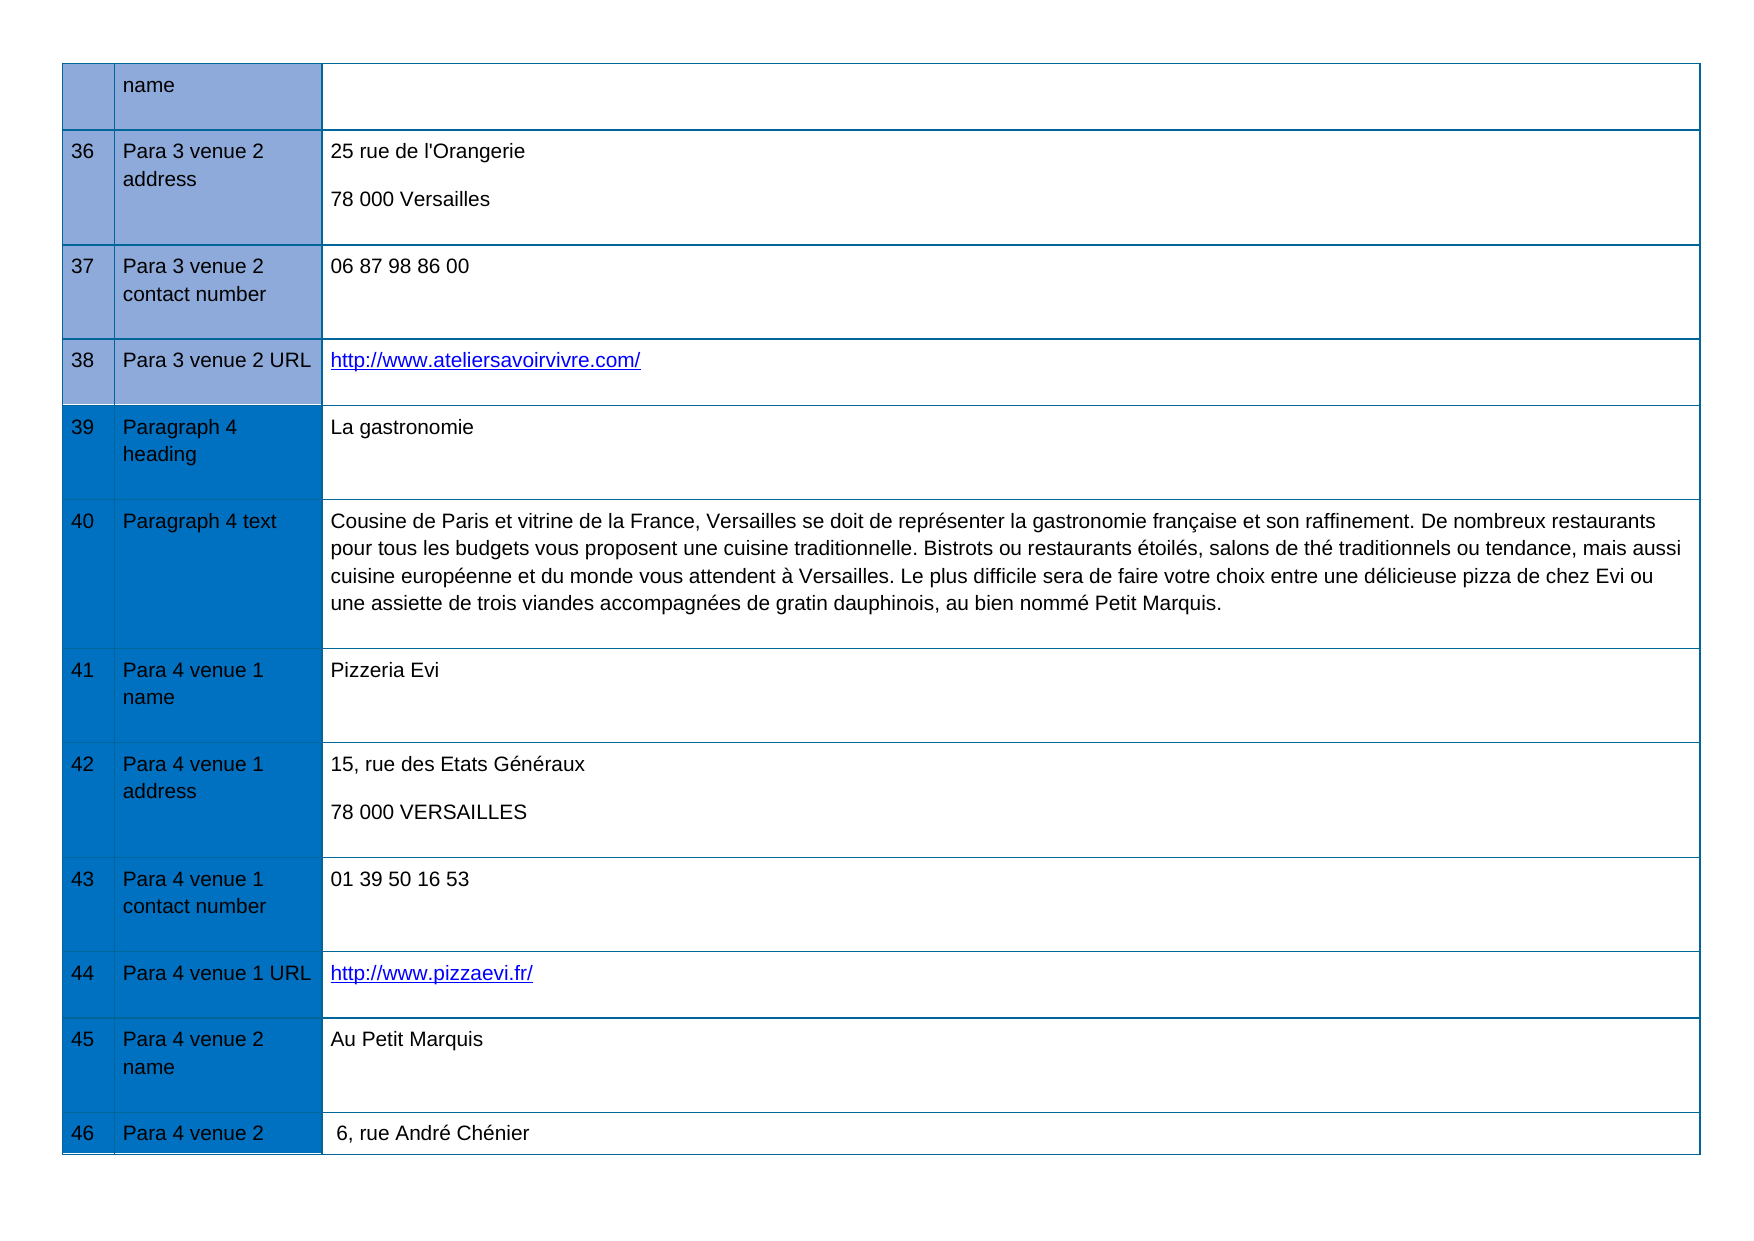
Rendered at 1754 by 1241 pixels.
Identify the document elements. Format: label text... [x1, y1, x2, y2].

table_cell http://www.pizzaevi.fr/ [323, 952, 1699, 1017]
table_cell http://www.ateliersavoirvivre.com/ [323, 340, 1699, 404]
table_cell 25 rue de l'Orangerie 78 000 Versailles [323, 131, 1699, 244]
table_cell 38 [63, 340, 114, 404]
table_cell Paragraph 4 text [115, 500, 321, 648]
table_cell Para 3 venue 2 name [115, 64, 321, 129]
table_cell 39 [63, 406, 114, 499]
table_cell Para 3 venue 2 URL [115, 340, 321, 404]
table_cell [323, 64, 1699, 129]
table_cell 45 [63, 1019, 114, 1111]
table_cell 41 [63, 649, 114, 742]
table_cell Para 4 venue 1 address [115, 743, 321, 857]
table_cell 40 [63, 500, 114, 648]
table_cell Para 4 venue 1 name [115, 649, 321, 742]
table_cell 43 [63, 858, 114, 951]
table_cell 36 [63, 131, 114, 244]
table_cell 44 [63, 952, 114, 1017]
table_cell Para 3 venue 2 address [115, 131, 321, 244]
table_cell 15, rue des Etats Généraux 78 000 VERSAILLES [323, 743, 1699, 857]
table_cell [323, 1113, 1699, 1153]
table_cell Para 4 venue 1 URL [115, 952, 321, 1017]
table_cell Au Petit Marquis [323, 1019, 1699, 1111]
table_cell 01 39 50 16 53 [323, 858, 1699, 951]
table_cell 06 87 98 86 00 [323, 246, 1699, 338]
table_cell Pizzeria Evi [323, 649, 1699, 742]
table_cell La gastronomie [323, 406, 1699, 499]
table_cell 35 [63, 64, 114, 129]
table_cell Para 4 venue 2 name [115, 1019, 321, 1111]
table_cell 42 [63, 743, 114, 857]
table_cell Cousine de Paris et vitrine de la France, Versailles se doit de représenter la gastronomie française et son raffinement. De nombreux restaurants pour tous les budgets vous proposent une cuisine traditionnelle. Bistrots ou restaurants étoilés, salons de thé traditionnels ou tendance, mais aussi cuisine européenne et du monde vous attendent à Versailles. Le plus difficile sera de faire votre choix entre une délicieuse pizza de chez Evi ou une assiette de trois viandes accompagnées de gratin dauphinois, au bien nommé Petit Marquis. [323, 500, 1699, 648]
table_cell Paragraph 4 heading [115, 406, 321, 499]
table_cell Para 3 venue 2 contact number [115, 246, 321, 338]
table_cell 46 [63, 1113, 114, 1153]
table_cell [115, 1113, 321, 1153]
table_cell 37 [63, 246, 114, 338]
table_cell Para 4 venue 1 contact number [115, 858, 321, 951]
